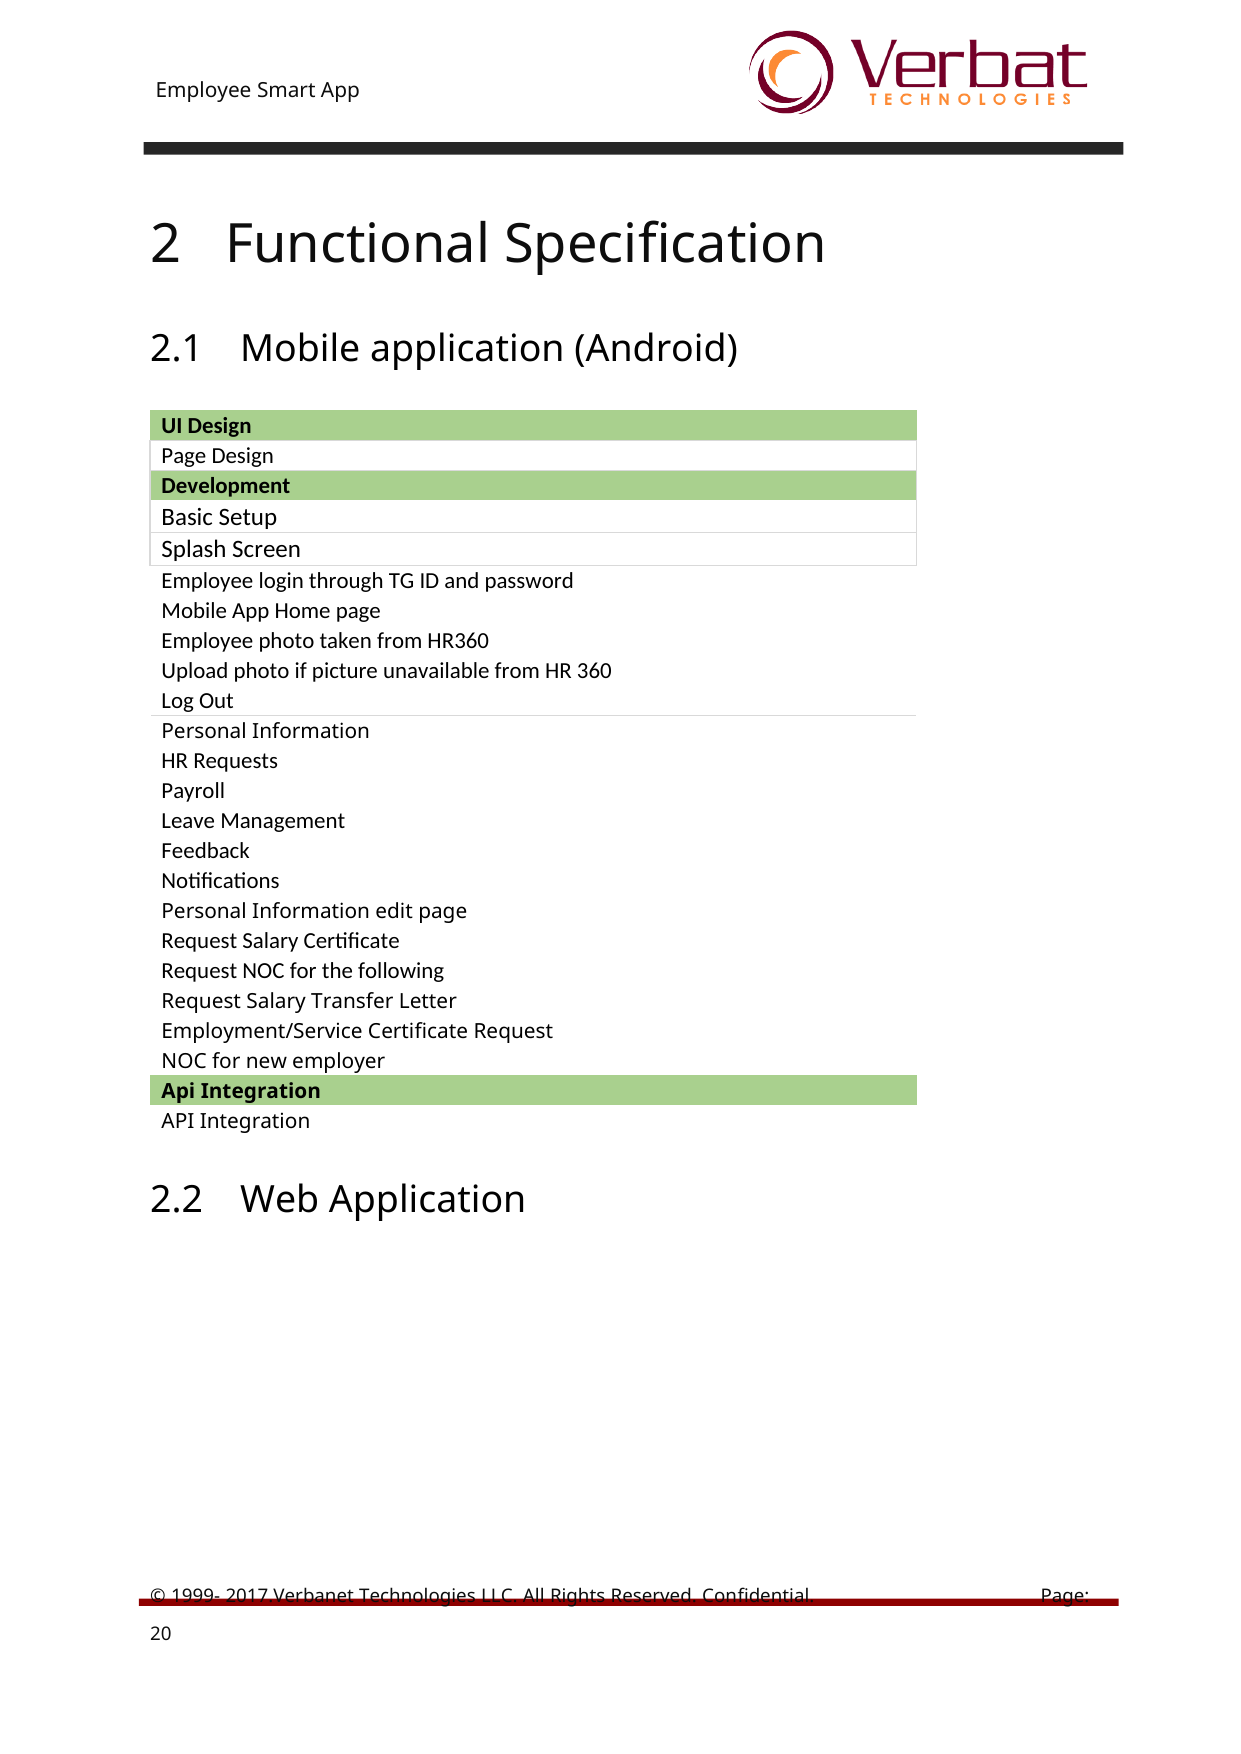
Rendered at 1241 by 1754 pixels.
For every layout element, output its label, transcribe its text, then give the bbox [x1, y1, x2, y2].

table_cell Request Salary Transfer Letter [150, 985, 917, 1015]
table_cell Request NOC for the following [150, 955, 917, 985]
table_cell API Integration [150, 1105, 917, 1135]
table_cell Personal Information edit page [150, 895, 917, 925]
subtitle Mobile application (Android) [150, 321, 1090, 372]
table_cell Api Integration [150, 1075, 917, 1105]
table_cell Log Out [150, 685, 917, 715]
subtitle Functional Specification [150, 204, 1090, 278]
table_cell Basic Setup [151, 500, 916, 532]
table_cell Page Design [151, 441, 916, 470]
table_cell NOC for new employer [150, 1045, 917, 1075]
table_cell Leave Management [150, 805, 917, 835]
table_cell Employment/Service Certificate Request [150, 1015, 917, 1045]
table_cell Splash Screen [151, 533, 916, 565]
picture [745, 26, 1089, 114]
table_cell Employee photo taken from HR360 [150, 625, 917, 655]
table_cell Payroll [150, 775, 917, 805]
table_header UI Design [150, 410, 917, 440]
table_cell Feedback [150, 835, 917, 865]
table_cell Notifications [150, 865, 917, 895]
table_cell Employee login through TG ID and password [150, 566, 917, 595]
table_cell HR Requests [150, 745, 917, 775]
subtitle Web Application [150, 1172, 1090, 1223]
table_cell Personal Information [150, 715, 917, 745]
table_cell Mobile App Home page [150, 595, 917, 625]
table_cell Request Salary Certificate [150, 925, 917, 955]
table_cell Development [151, 471, 916, 500]
table_cell Upload photo if picture unavailable from HR 360 [150, 655, 917, 685]
